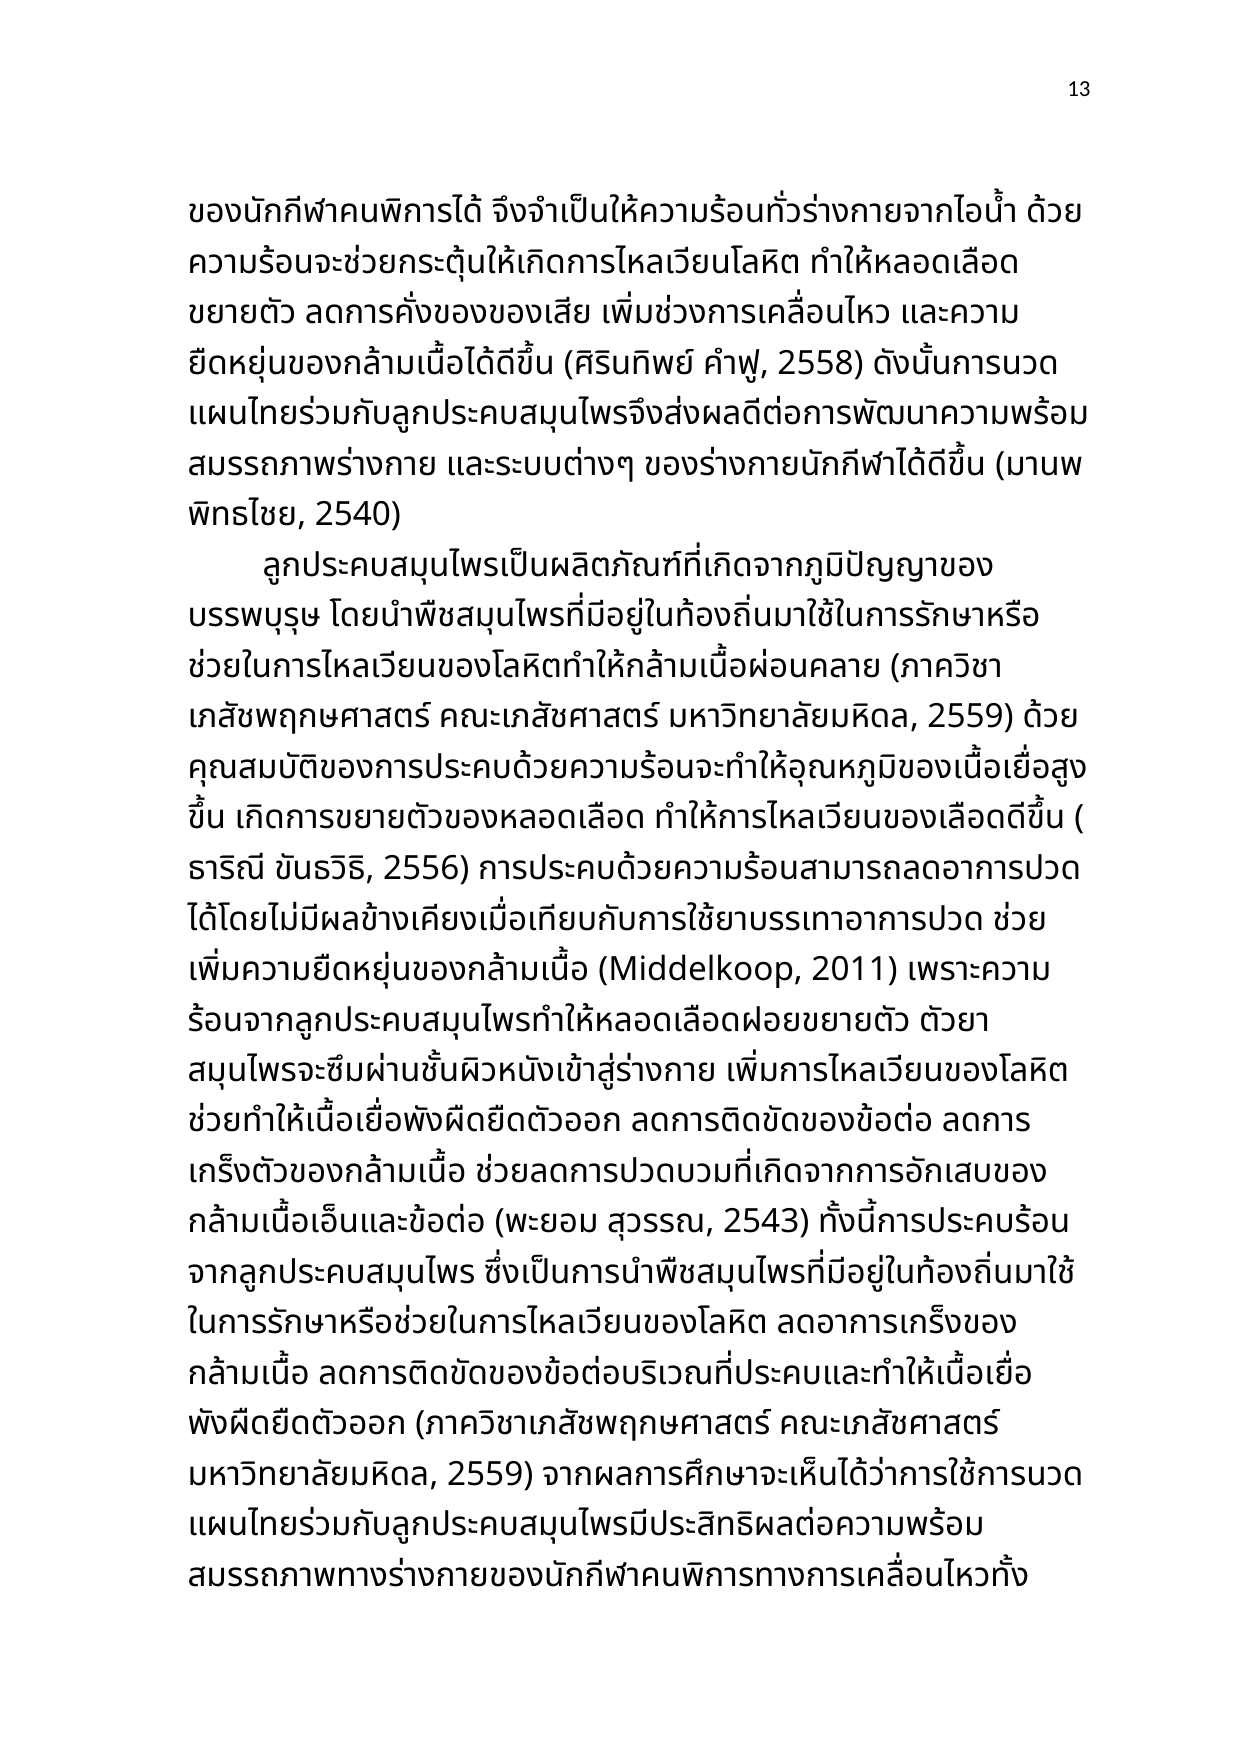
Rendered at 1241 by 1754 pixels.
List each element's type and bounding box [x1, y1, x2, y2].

text [187, 541, 1090, 1601]
text [187, 187, 1090, 541]
